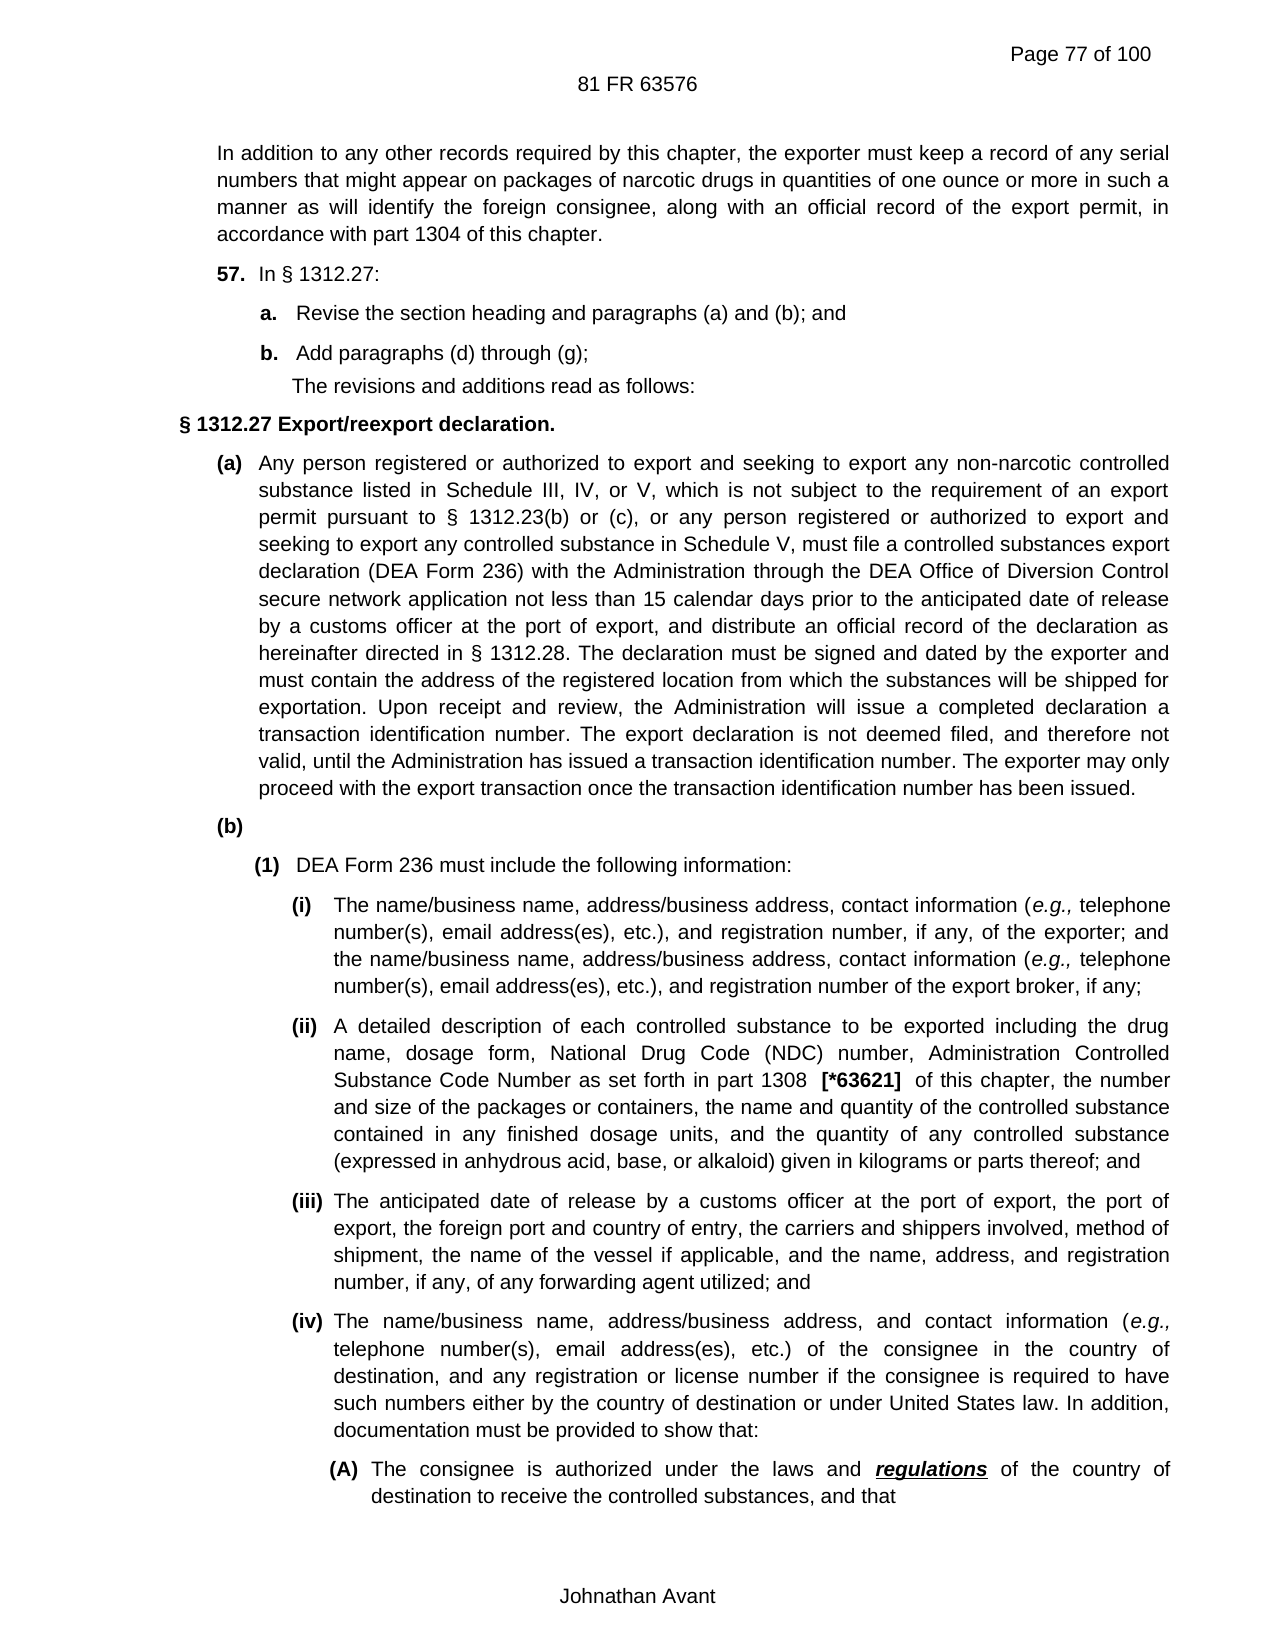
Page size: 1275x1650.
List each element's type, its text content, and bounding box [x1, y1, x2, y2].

text In addition to any other records required by this chapter, the exporter must keep a record of any serial numbers that might appear on packages of narcotic drugs in quantities of one ounce or more in such a manner as will identify the foreign consignee, along with an official record of the export permit, in accordance with part 1304 of this chapter. [217, 137, 1171, 246]
list The name/business name, address/business address, contact information (e.g., telephone number(s), email address(es), etc.), and registration number, if any, of the exporter; and the name/business name, address/business address, contact information (e.g., telephone number(s), email address(es), etc.), and registration number of the export broker, if any; [292, 889, 1171, 998]
list A detailed description of each controlled substance to be exported including the drug name, dosage form, National Drug Code (NDC) number, Administration Controlled Substance Code Number as set forth in part 1308 [*63621] of this chapter, the number and size of the packages or containers, the name and quantity of the controlled substance contained in any finished dosage units, and the quantity of any controlled substance (expressed in anhydrous acid, base, or alkaloid) given in kilograms or parts thereof; and [292, 1010, 1171, 1173]
list Any person registered or authorized to export and seeking to export any non-narcotic controlled substance listed in Schedule III, IV, or V, which is not subject to the requirement of an export permit pursuant to § 1312.23(b) or (c), or any person registered or authorized to export and seeking to export any controlled substance in Schedule V, must file a controlled substances export declaration (DEA Form 236) with the Administration through the DEA Office of Diversion Control secure network application not less than 15 calendar days prior to the anticipated date of release by a customs officer at the port of export, and distribute an official record of the declaration as hereinafter directed in § 1312.28. The declaration must be signed and dated by the exporter and must contain the address of the registered location from which the substances will be shipped for exportation. Upon receipt and review, the Administration will issue a completed declaration a transaction identification number. The export declaration is not deemed filed, and therefore not valid, until the Administration has issued a transaction identification number. The exporter may only proceed with the export transaction once the transaction identification number has been issued. [217, 448, 1171, 800]
list In § 1312.27: [217, 258, 1171, 285]
list The consignee is authorized under the laws and regulations of the country of destination to receive the controlled substances, and that [329, 1454, 1171, 1508]
list The anticipated date of release by a customs officer at the port of export, the port of export, the foreign port and country of entry, the carriers and shippers involved, method of shipment, the name of the vessel if applicable, and the name, address, and registration number, if any, of any forwarding agent utilized; and [292, 1185, 1171, 1294]
list Revise the section heading and paragraphs (a) and (b); and [254, 298, 1171, 325]
list DEA Form 236 must include the following information: [254, 850, 1171, 877]
list Add paragraphs (d) through (g); [254, 337, 1171, 364]
list The name/business name, address/business address, and contact information (e.g., telephone number(s), email address(es), etc.) of the consignee in the country of destination, and any registration or license number if the consignee is required to have such numbers either by the country of destination or under United States law. In addition, documentation must be provided to show that: [292, 1306, 1171, 1442]
text The revisions and additions read as follows: [292, 371, 1171, 398]
list aration. [179, 410, 1171, 435]
